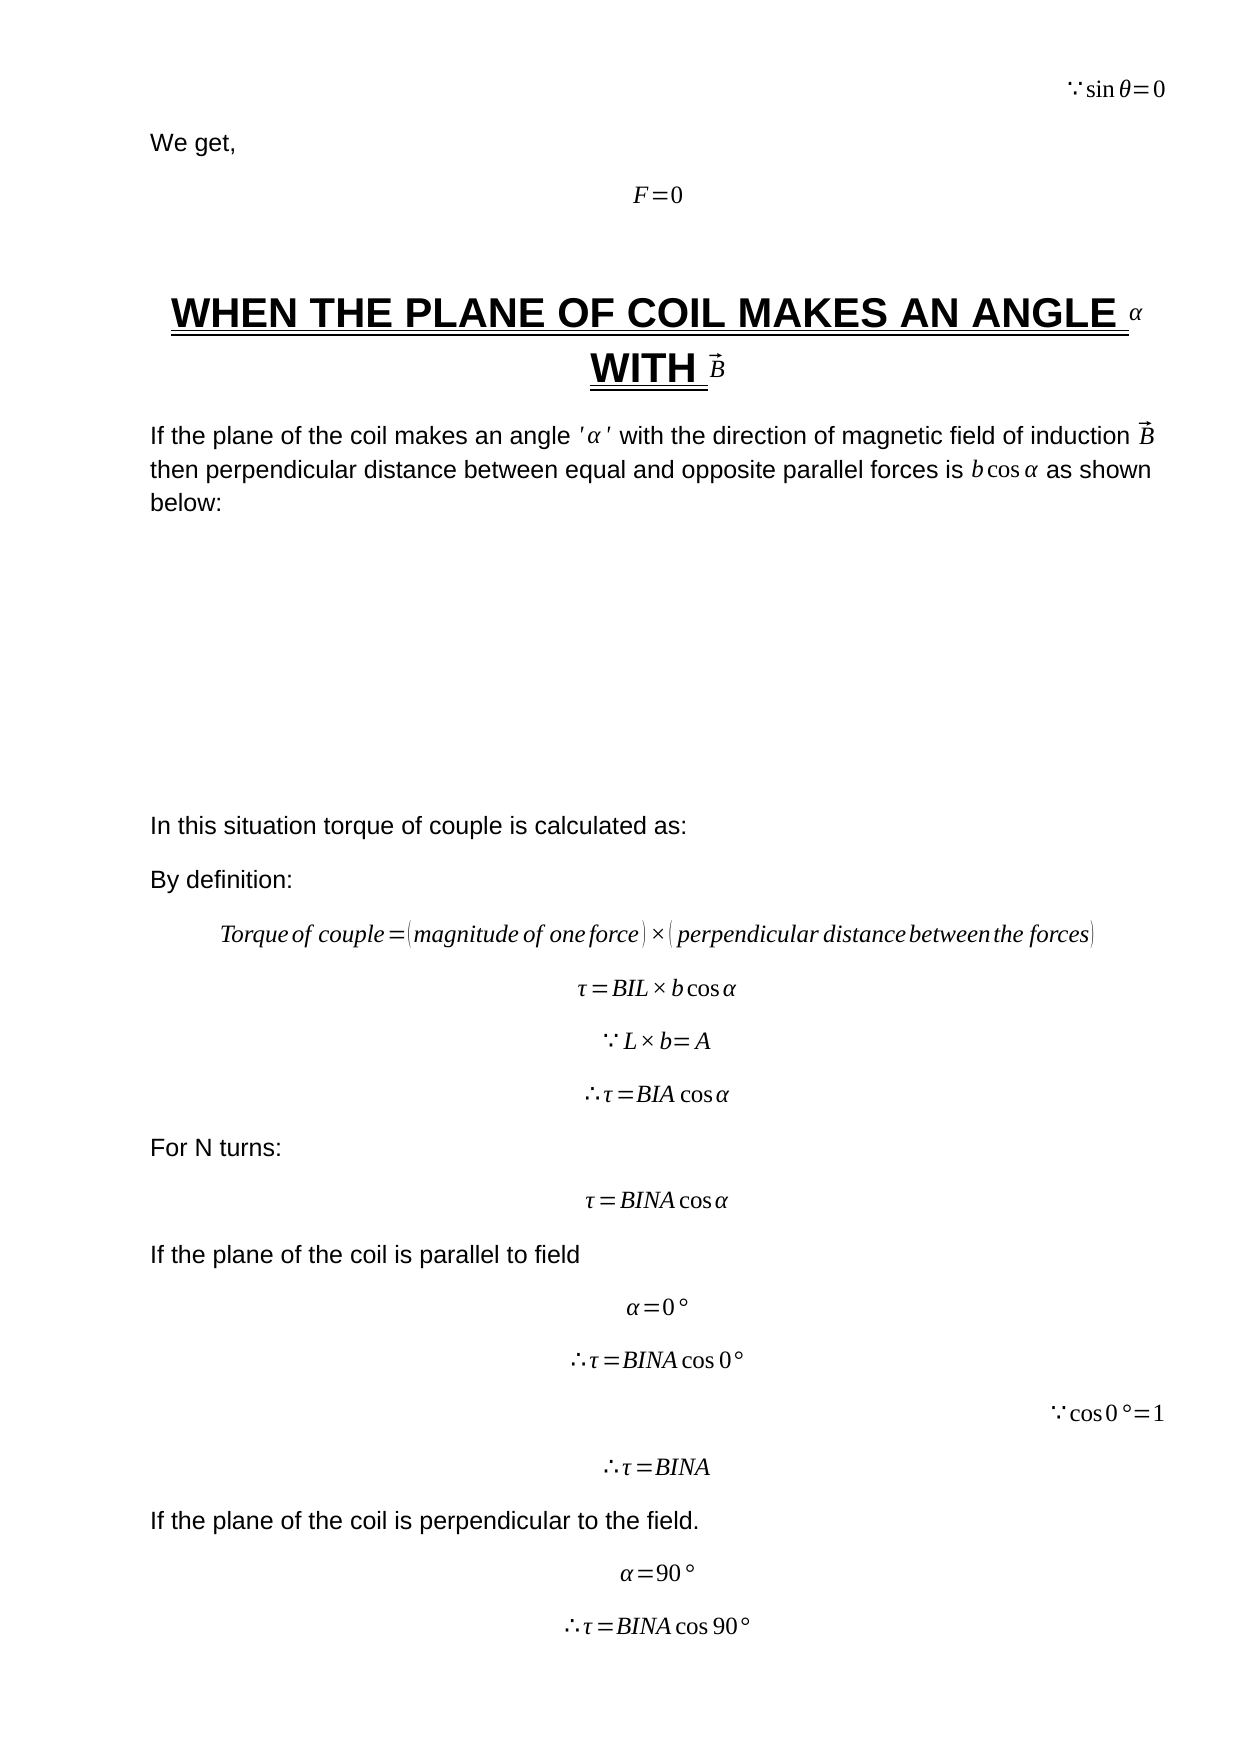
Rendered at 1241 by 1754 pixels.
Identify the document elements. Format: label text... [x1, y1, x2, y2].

text We get, [150, 128, 1165, 157]
text In this situation torque of couple is calculated as: [150, 811, 1165, 839]
text If the plane of the coil makes an angle with the direction of magnetic field of induction then perpendicular distance between equal and opposite parallel forces is as shown below: [150, 420, 1165, 516]
text By definition: [150, 864, 1165, 893]
text If the plane of the coil is perpendicular to the field. [150, 1506, 1165, 1535]
text For N turns: [150, 1133, 1165, 1162]
text If the plane of the coil is parallel to field [150, 1240, 1165, 1269]
text WHEN THE PLANE OF COIL MAKES AN ANGLE WITH [150, 289, 1165, 392]
